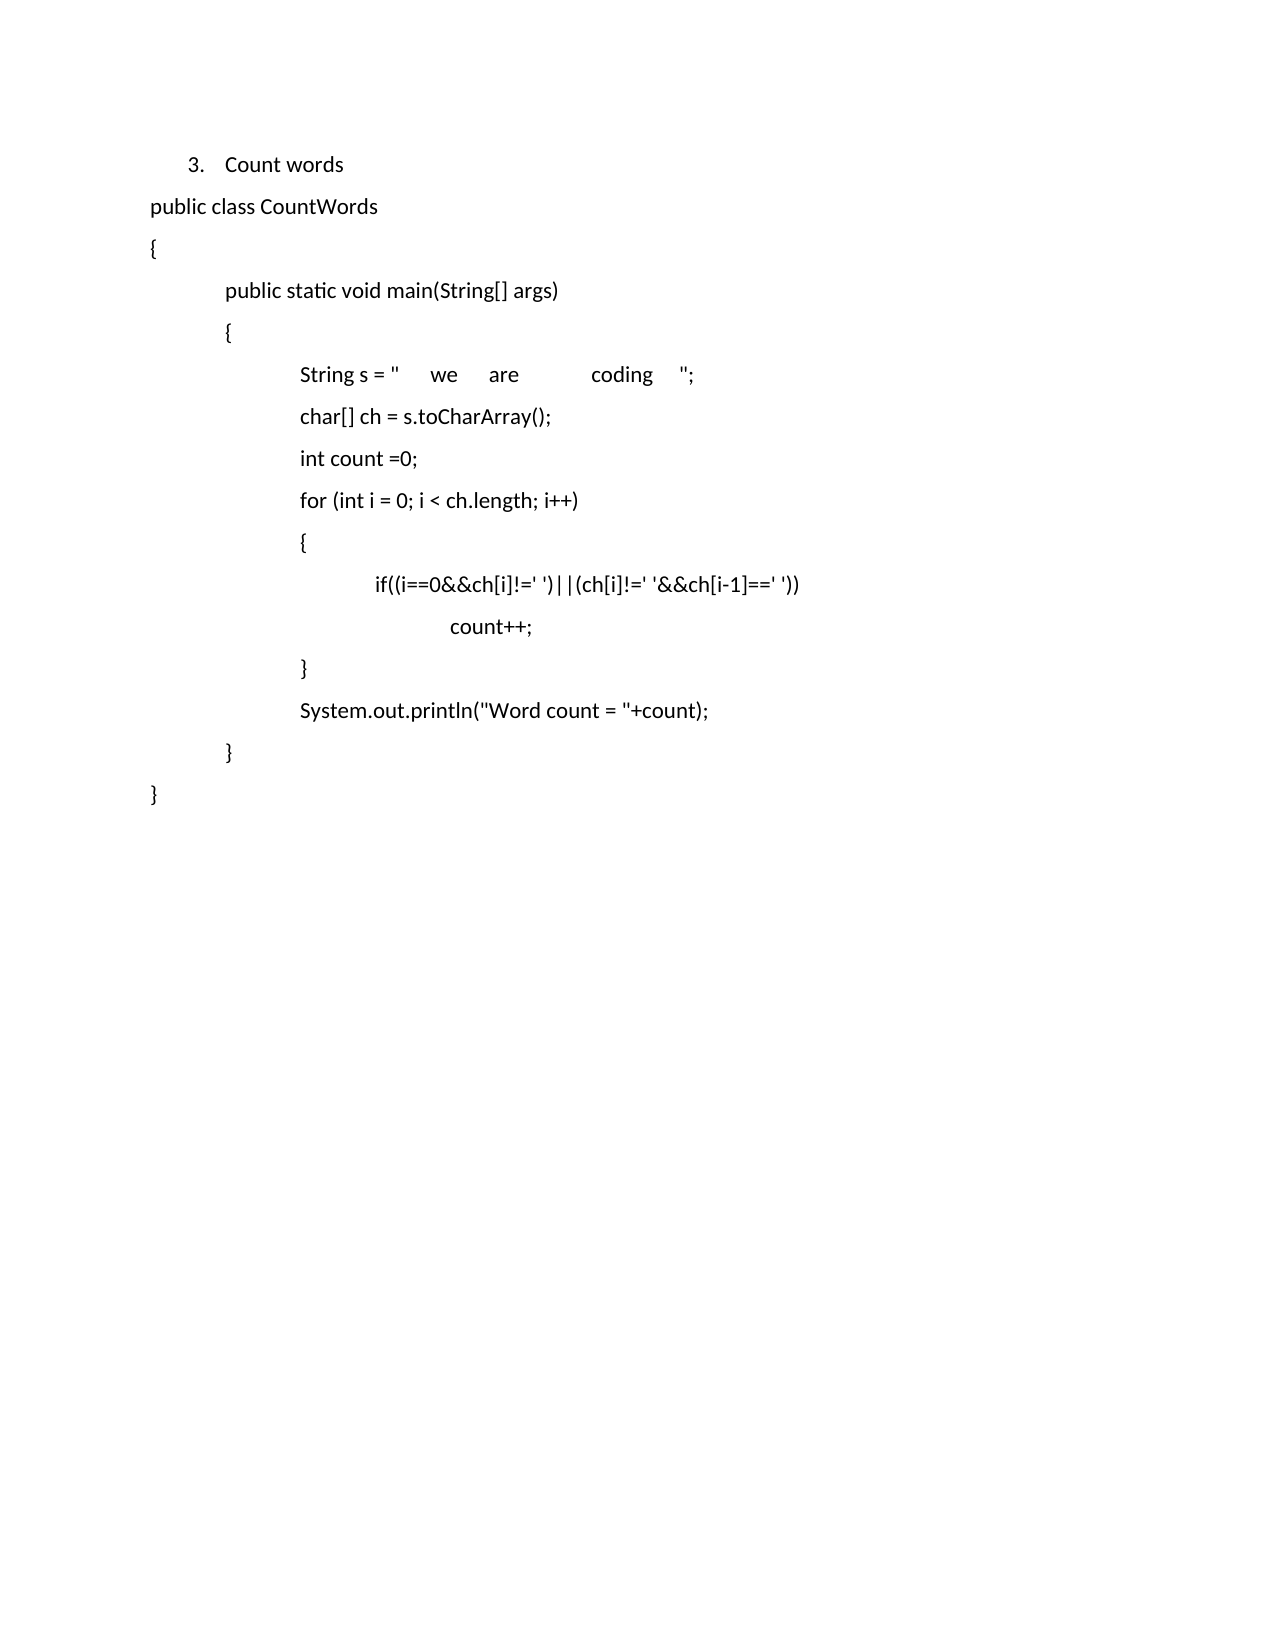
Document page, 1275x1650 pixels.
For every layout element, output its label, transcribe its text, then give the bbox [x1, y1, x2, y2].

text { [150, 318, 1125, 346]
text } [150, 654, 1125, 682]
text } [150, 738, 1125, 766]
text char[] ch = s.toCharArray(); [150, 402, 1125, 430]
text { [150, 234, 1125, 262]
text { [150, 528, 1125, 556]
text if((i==0&&ch[i]!=' ')||(ch[i]!=' '&&ch[i-1]==' ')) [150, 570, 1125, 598]
text public class CountWords [150, 192, 1125, 220]
text System.out.println("Word count = "+count); [150, 696, 1125, 724]
text public static void main(String[] args) [150, 276, 1125, 304]
text } [150, 780, 1125, 808]
text count++; [150, 612, 1125, 640]
text String s = " we are coding "; [150, 360, 1125, 388]
list Count words [187, 150, 1125, 178]
text for (int i = 0; i < ch.length; i++) [150, 486, 1125, 514]
text int count =0; [150, 444, 1125, 472]
